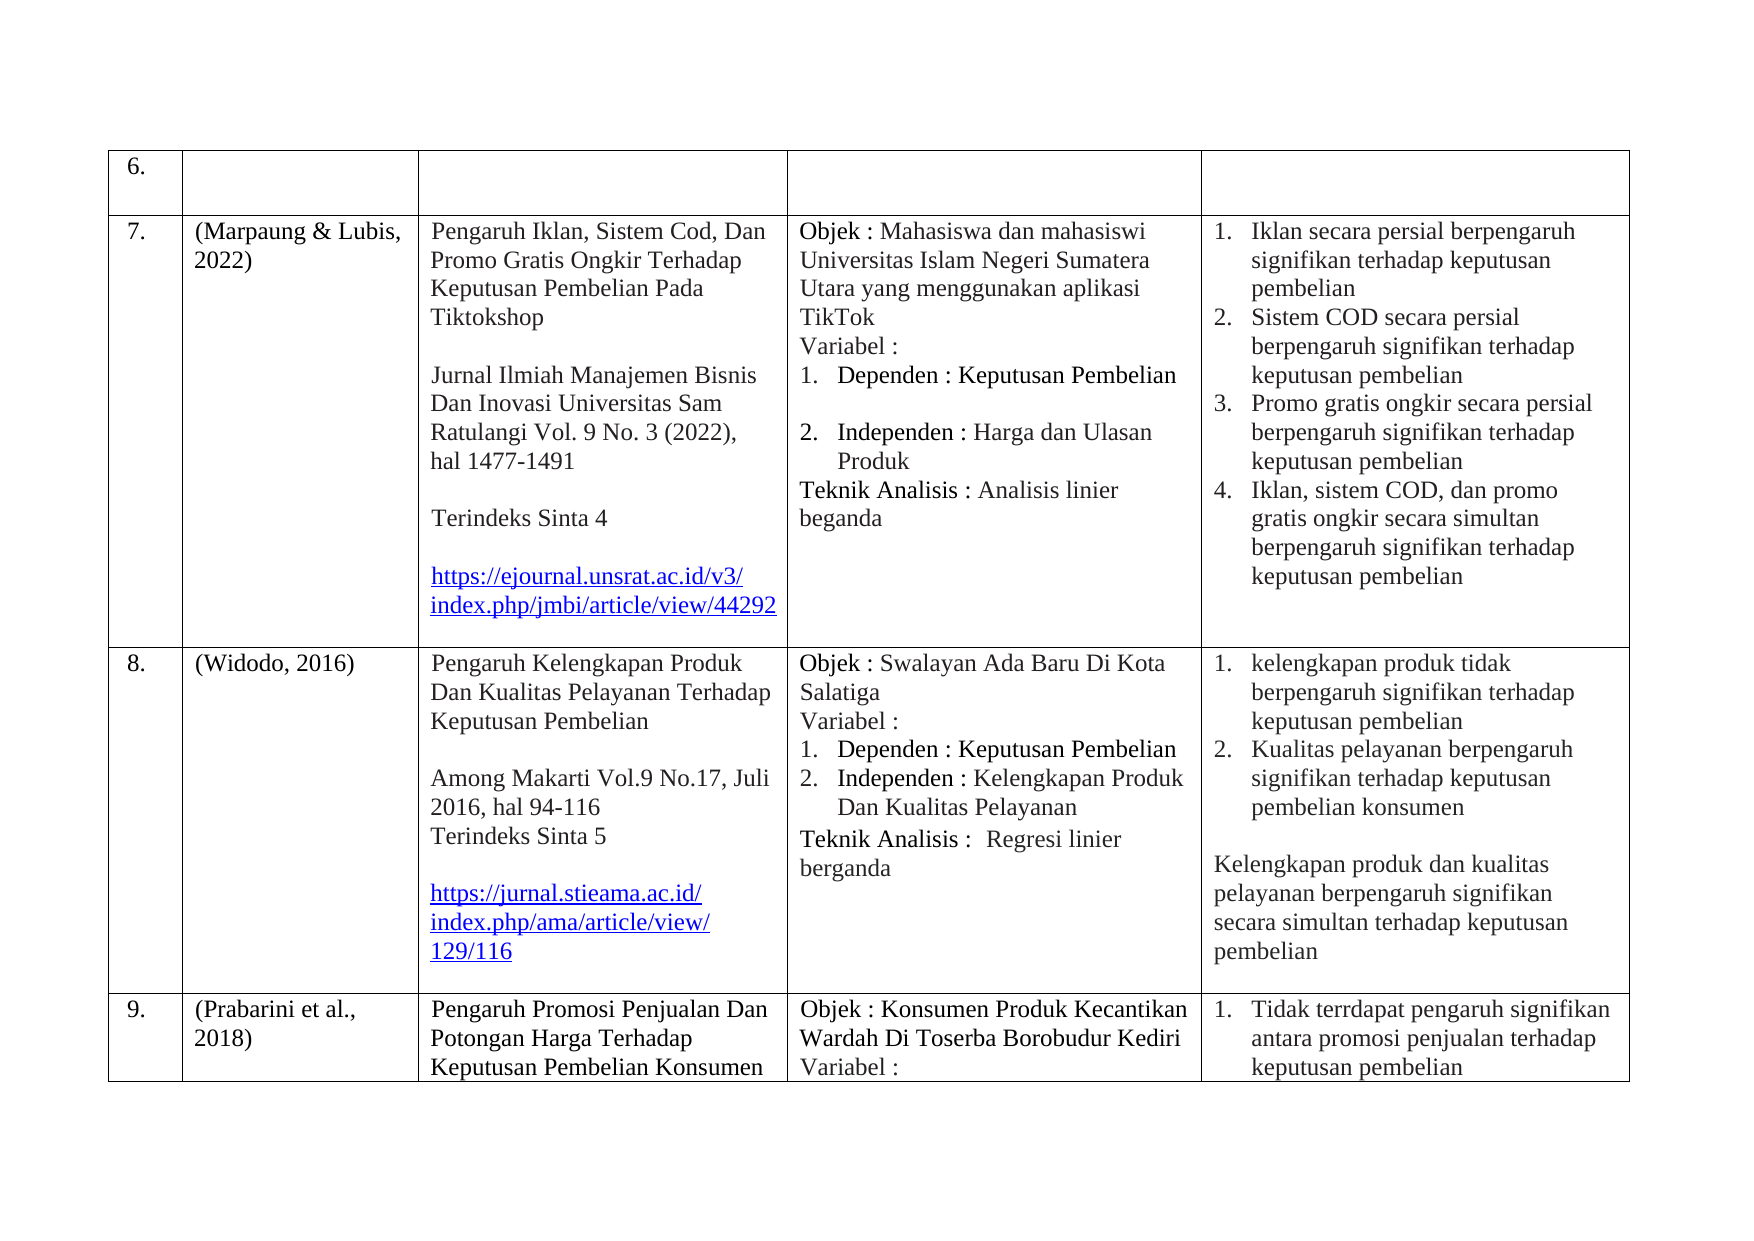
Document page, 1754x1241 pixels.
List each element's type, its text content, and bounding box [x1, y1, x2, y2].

table_cell Pengaruh Kelengkapan Produk Dan Kualitas Pelayanan Terhadap Keputusan Pembelian Among Makarti Vol.9 No.17, Juli 2016, hal 94-116 Terindeks Sinta 5 https://jurnal.stieama.ac.id/index.php/ama/article/view/129/116 [419, 648, 787, 993]
table_cell [109, 216, 182, 647]
table_cell (Widodo, 2016) [183, 648, 418, 993]
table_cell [419, 994, 787, 1081]
table_cell [109, 151, 182, 215]
table_cell [183, 151, 418, 215]
table_cell [1202, 151, 1629, 215]
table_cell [1202, 994, 1629, 1081]
table_cell Objek : Swalayan Ada Baru Di Kota Salatiga Variabel : Dependen : Keputusan Pembelian Independen : Kelengkapan Produk Dan Kualitas Pelayanan Teknik Analisis : Regresi linier berganda [788, 648, 1201, 993]
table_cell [183, 994, 418, 1081]
table_cell (Marpaung & Lubis, 2022) [183, 216, 418, 647]
table_cell [419, 151, 787, 215]
table_cell Objek : Mahasiswa dan mahasiswi Universitas Islam Negeri Sumatera Utara yang menggunakan aplikasi TikTok Variabel : Dependen : Keputusan Pembelian Independen : Harga dan Ulasan Produk Teknik Analisis : Analisis linier beganda [788, 216, 1201, 647]
table_cell kelengkapan produk tidak berpengaruh signifikan terhadap keputusan pembelian Kualitas pelayanan berpengaruh signifikan terhadap keputusan pembelian konsumen Kelengkapan produk dan kualitas pelayanan berpengaruh signifikan secara simultan terhadap keputusan pembelian [1202, 648, 1629, 993]
table_cell Pengaruh Iklan, Sistem Cod, Dan Promo Gratis Ongkir Terhadap Keputusan Pembelian Pada Tiktokshop Jurnal Ilmiah Manajemen Bisnis Dan Inovasi Universitas Sam Ratulangi Vol. 9 No. 3 (2022), hal 1477-1491 Terindeks Sinta 4 https://ejournal.unsrat.ac.id/v3/index.php/jmbi/article/view/44292 [419, 216, 787, 647]
table_cell [788, 151, 1201, 215]
table_cell [109, 648, 182, 993]
table_cell Iklan secara persial berpengaruh signifikan terhadap keputusan pembelian Sistem COD secara persial berpengaruh signifikan terhadap keputusan pembelian Promo gratis ongkir secara persial berpengaruh signifikan terhadap keputusan pembelian Iklan, sistem COD, dan promo gratis ongkir secara simultan berpengaruh signifikan terhadap keputusan pembelian [1202, 216, 1629, 647]
table_cell [109, 994, 182, 1081]
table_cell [788, 994, 1201, 1081]
